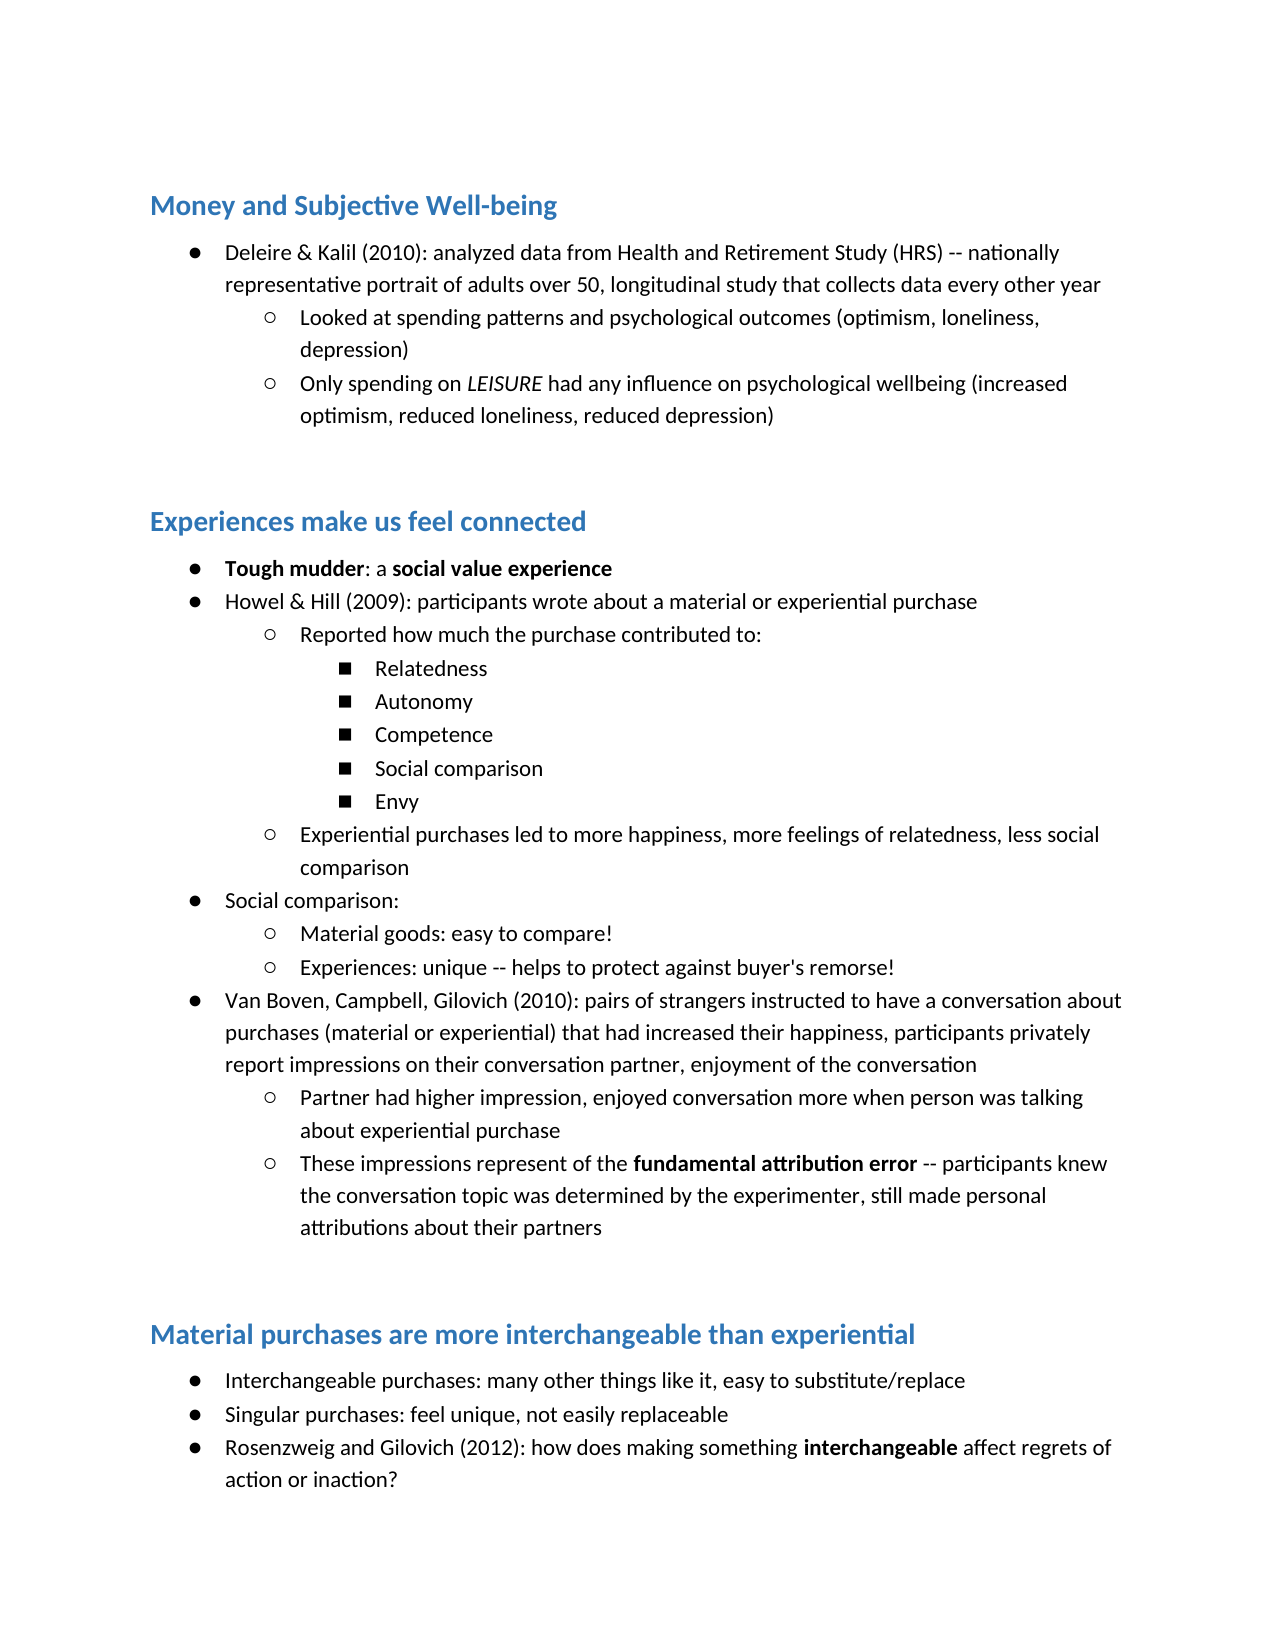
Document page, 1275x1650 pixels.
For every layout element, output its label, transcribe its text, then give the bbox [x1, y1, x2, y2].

list These impressions represent of the fundamental attribution error -- participants knew the conversation topic was determined by the experimenter, still made personal attributions about their partners [262, 1148, 1125, 1241]
list Howel & Hill (2009): participants wrote about a material or experiential purchase [187, 586, 1125, 615]
list Autonomy [337, 686, 1125, 715]
list Material goods: easy to compare! [262, 918, 1125, 947]
list Tough mudder: a social value experience [187, 553, 1125, 582]
list Looked at spending patterns and psychological outcomes (optimism, loneliness, depression) [262, 302, 1125, 363]
list Social comparison: [187, 885, 1125, 914]
subtitle Money and Subjective Well-being [150, 187, 1125, 223]
list Singular purchases: feel unique, not easily replaceable [187, 1399, 1125, 1428]
list Competence [337, 719, 1125, 748]
list Relatedness [337, 653, 1125, 682]
list Interchangeable purchases: many other things like it, easy to substitute/replace [187, 1365, 1125, 1394]
list Experiential purchases led to more happiness, more feelings of relatedness, less social comparison [262, 819, 1125, 881]
list Rosenzweig and Gilovich (2012): how does making something interchangeable affect regrets of action or inaction? [187, 1432, 1125, 1493]
list Van Boven, Campbell, Gilovich (2010): pairs of strangers instructed to have a conversation about purchases (material or experiential) that had increased their happiness, participants privately report impressions on their conversation partner, enjoyment of the conversation [187, 985, 1125, 1078]
list Reported how much the purchase contributed to: [262, 619, 1125, 648]
list Envy [337, 786, 1125, 815]
subtitle Material purchases are more interchangeable than experiential [150, 1316, 1125, 1352]
list Experiences: unique -- helps to protect against buyer's remorse! [262, 952, 1125, 981]
list Social comparison [337, 753, 1125, 782]
list Deleire & Kalil (2010): analyzed data from Health and Retirement Study (HRS) -- nationally representative portrait of adults over 50, longitudinal study that collects data every other year [187, 237, 1125, 298]
subtitle Experiences make us feel connected [150, 503, 1125, 539]
list Only spending on LEISURE had any influence on psychological wellbeing (increased optimism, reduced loneliness, reduced depression) [262, 368, 1125, 429]
list Partner had higher impression, enjoyed conversation more when person was talking about experiential purchase [262, 1082, 1125, 1144]
